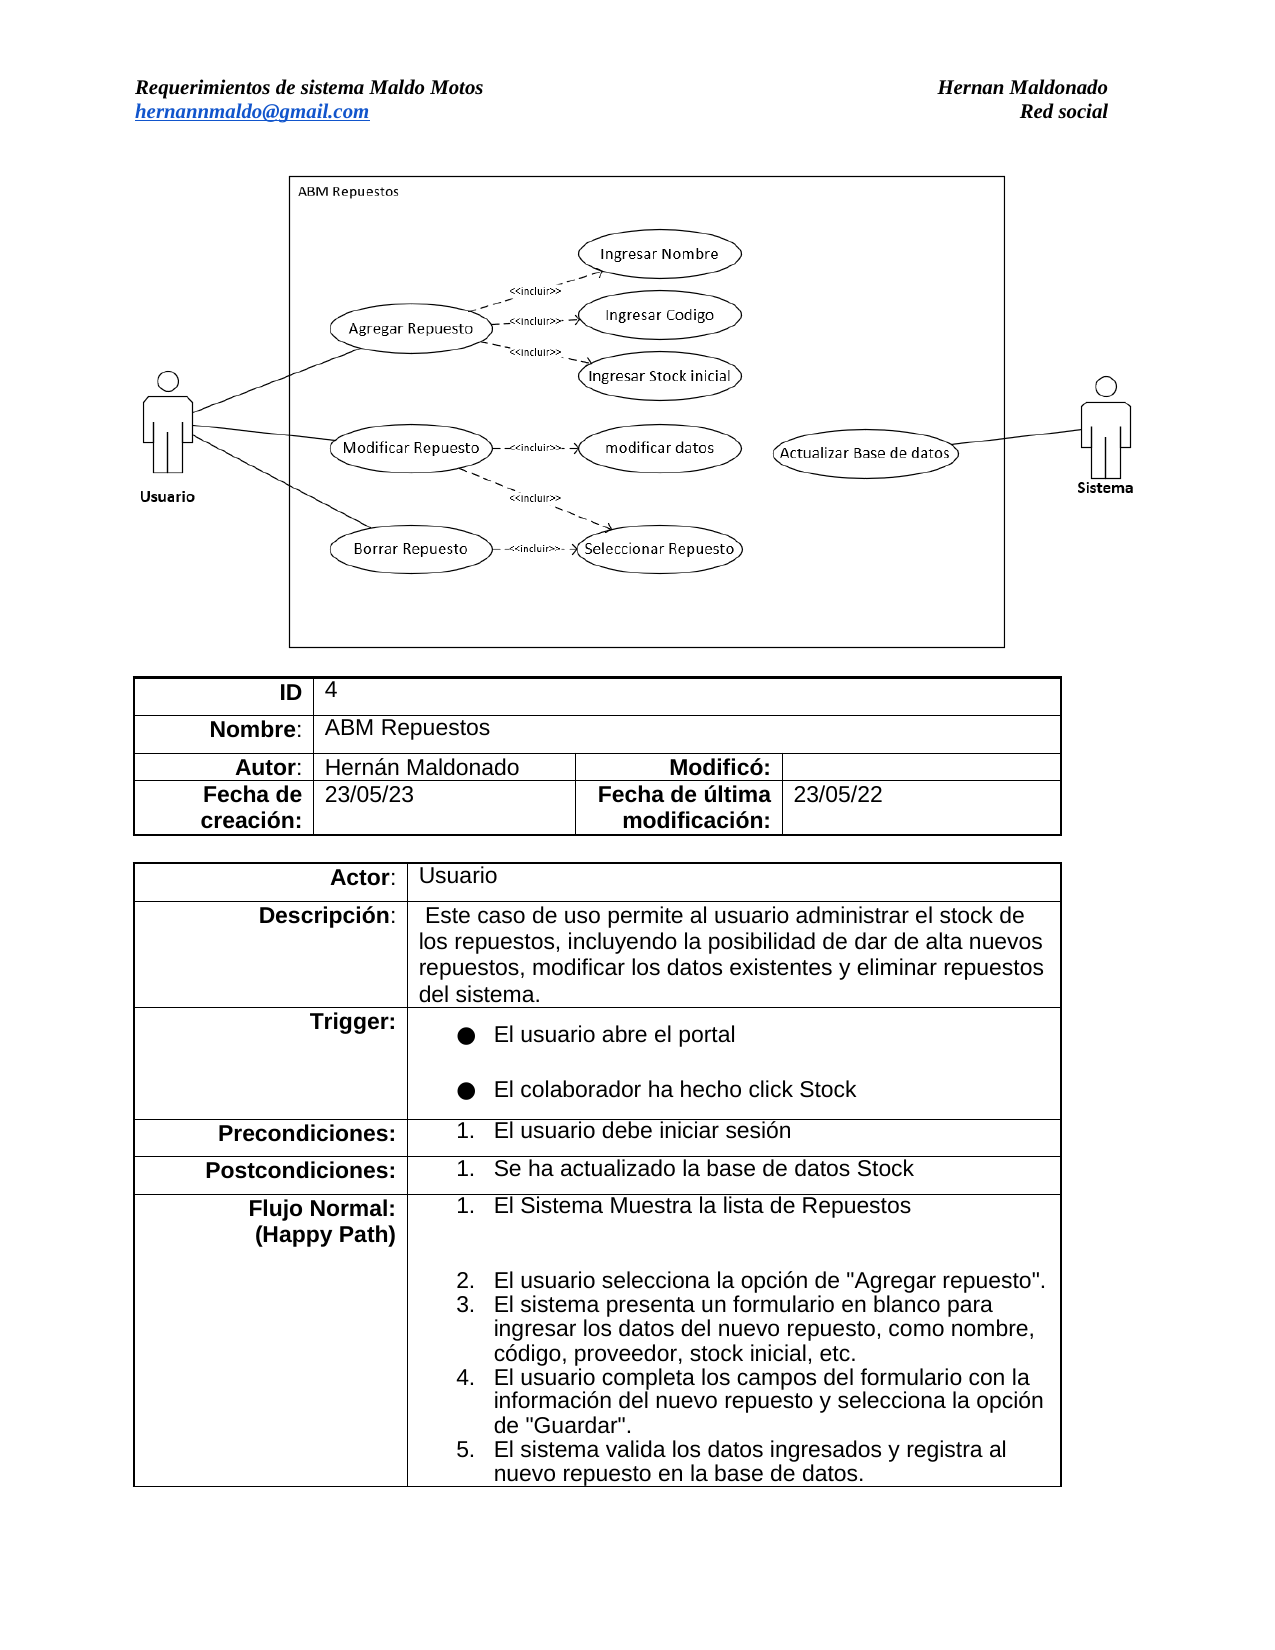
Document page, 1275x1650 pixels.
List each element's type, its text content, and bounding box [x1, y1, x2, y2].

table_cell [783, 754, 1060, 780]
table_header Actor: [135, 864, 407, 901]
table_cell Descripción: [135, 902, 407, 1007]
table_cell Fecha de última modificación: [576, 781, 782, 833]
picture [135, 150, 1140, 650]
table_cell Se ha actualizado la base de datos Stock [408, 1157, 1060, 1193]
table_cell Postcondiciones: [135, 1157, 407, 1193]
table_cell 23/05/22 [783, 781, 1060, 833]
table_cell Hernán Maldonado [314, 754, 575, 780]
table_header 4 [314, 679, 1060, 715]
table_cell El usuario debe iniciar sesión [408, 1120, 1060, 1156]
table_cell Nombre: [135, 716, 313, 752]
table_cell Este caso de uso permite al usuario administrar el stock de los repuestos, incluyendo la posibilidad de dar de alta nuevos repuestos, modificar los datos existentes y eliminar repuestos del sistema. [408, 902, 1060, 1007]
table_cell 23/05/23 [314, 781, 575, 833]
table_header ID [135, 679, 313, 715]
table_cell Modificó: [576, 754, 782, 780]
table_cell ABM Repuestos [314, 716, 1060, 752]
table_cell El usuario abre el portal El colaborador ha hecho click Stock [408, 1008, 1060, 1118]
table_cell Fecha de creación: [135, 781, 313, 833]
table_cell Autor: [135, 754, 313, 780]
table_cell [135, 1195, 407, 1486]
table_cell Precondiciones: [135, 1120, 407, 1156]
table_header Usuario [408, 864, 1060, 901]
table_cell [408, 1195, 1060, 1486]
table_cell Trigger: [135, 1008, 407, 1118]
